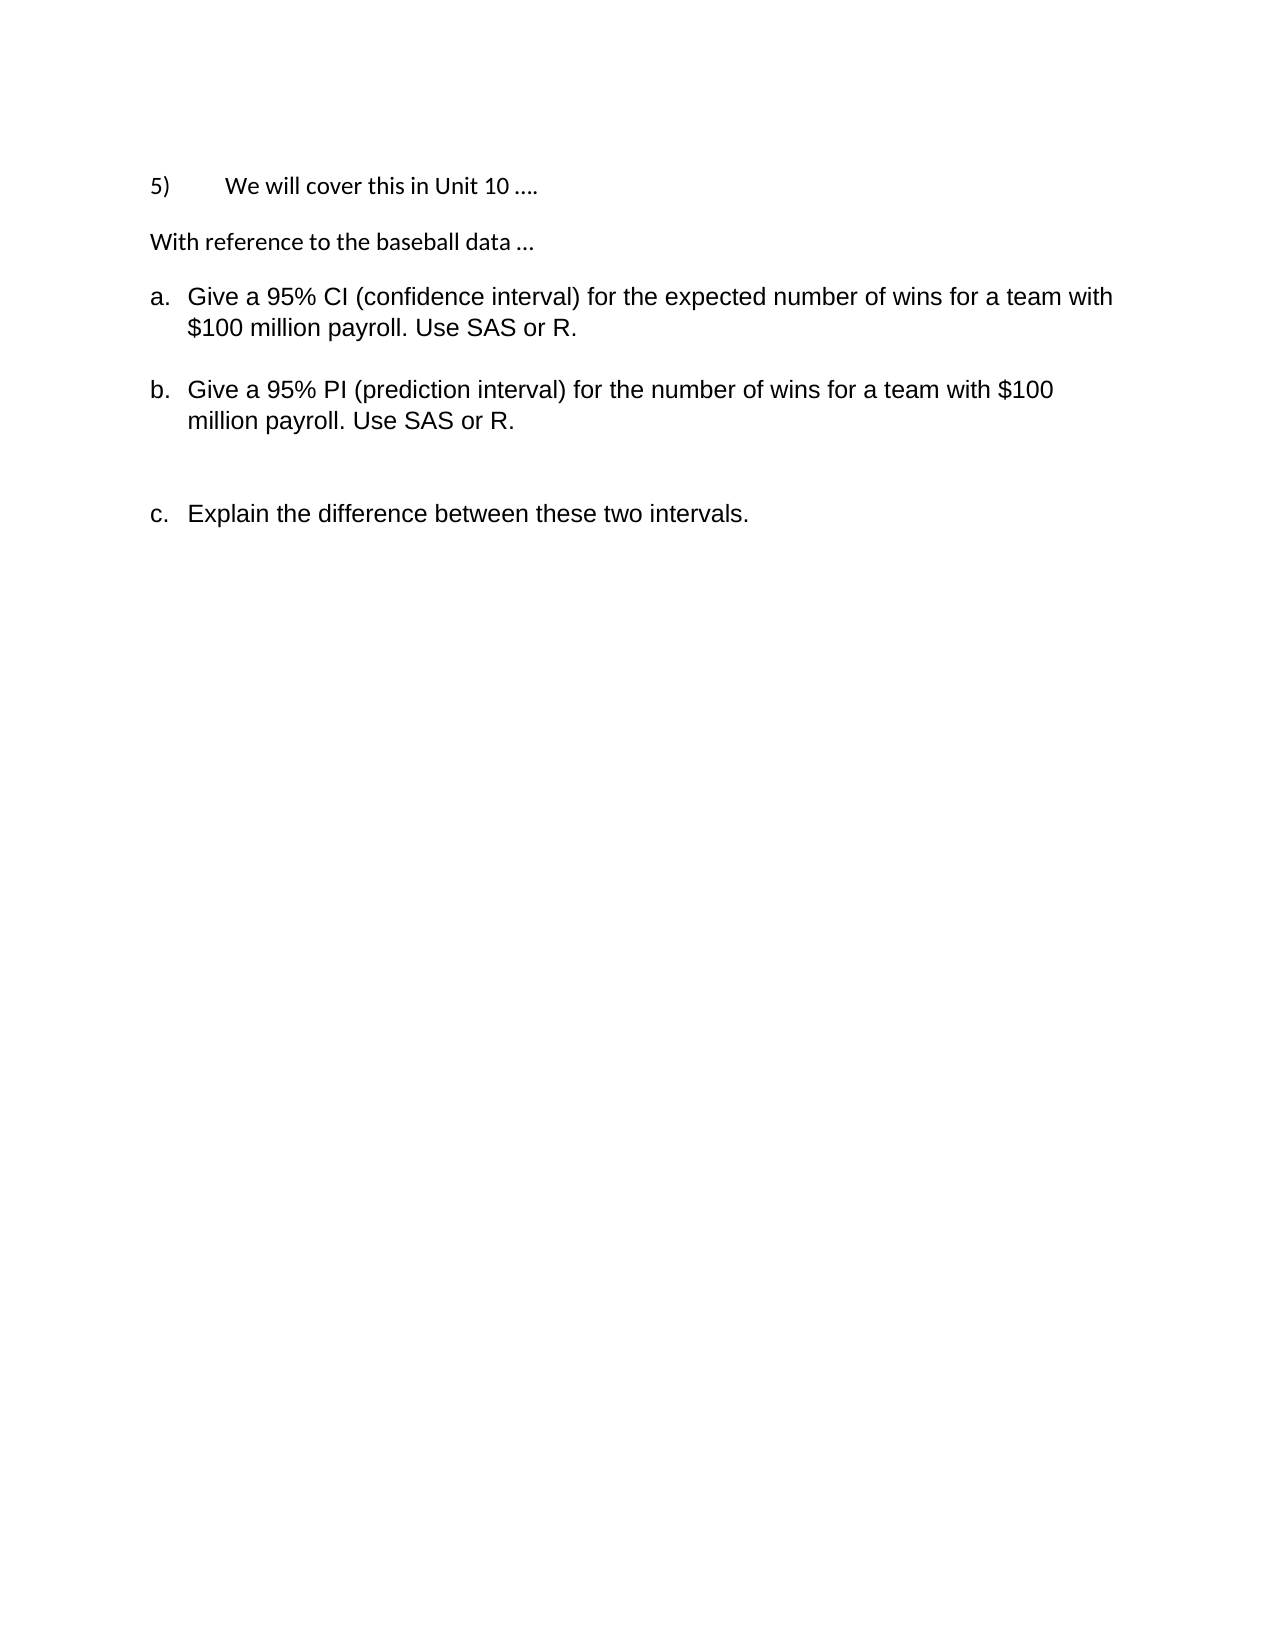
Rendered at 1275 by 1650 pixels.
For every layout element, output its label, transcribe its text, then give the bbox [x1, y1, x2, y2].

list Give a 95% CI (confidence interval) for the expected number of wins for a team with $100 million payroll. Use SAS or R. [150, 282, 1125, 342]
text With reference to the baseball data … [150, 226, 1125, 257]
text 5) We will cover this in Unit 10 …. [150, 170, 1125, 201]
list Give a 95% PI (prediction interval) for the number of wins for a team with $100 million payroll. Use SAS or R. [150, 375, 1125, 435]
list Explain the difference between these two intervals. [150, 499, 1125, 528]
